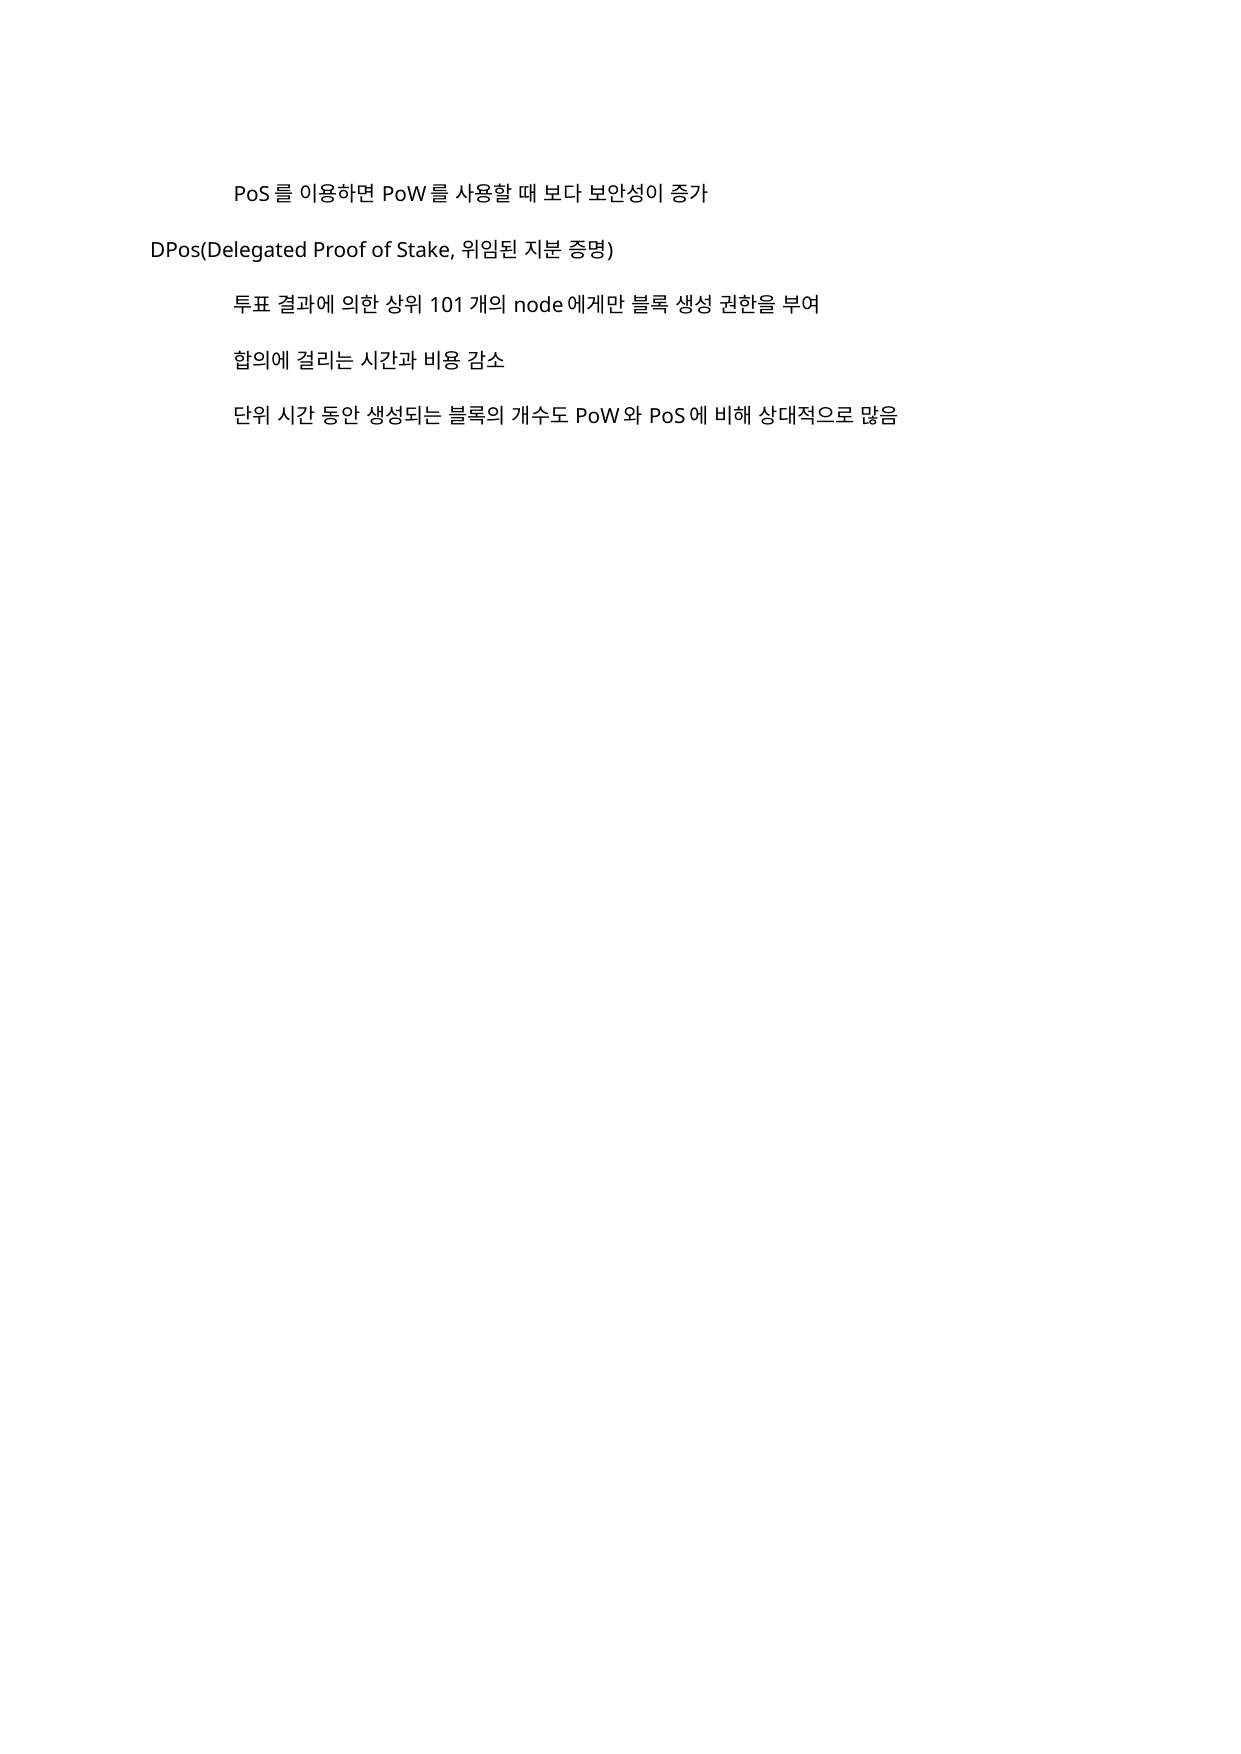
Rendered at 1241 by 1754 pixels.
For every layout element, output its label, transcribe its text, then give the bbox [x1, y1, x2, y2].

text 투표 결과에 의한 상위 101개의 node에게만 블록 생성 권한을 부여 [150, 288, 1090, 319]
text DPos(Delegated Proof of Stake, 위임된 지분 증명) [150, 233, 1090, 263]
text PoS를 이용하면 PoW를 사용할 때 보다 보안성이 증가 [150, 177, 1090, 207]
text 단위 시간 동안 생성되는 블록의 개수도 PoW와 PoS에 비해 상대적으로 많음 [150, 399, 1090, 430]
text 합의에 걸리는 시간과 비용 감소 [150, 344, 1090, 374]
